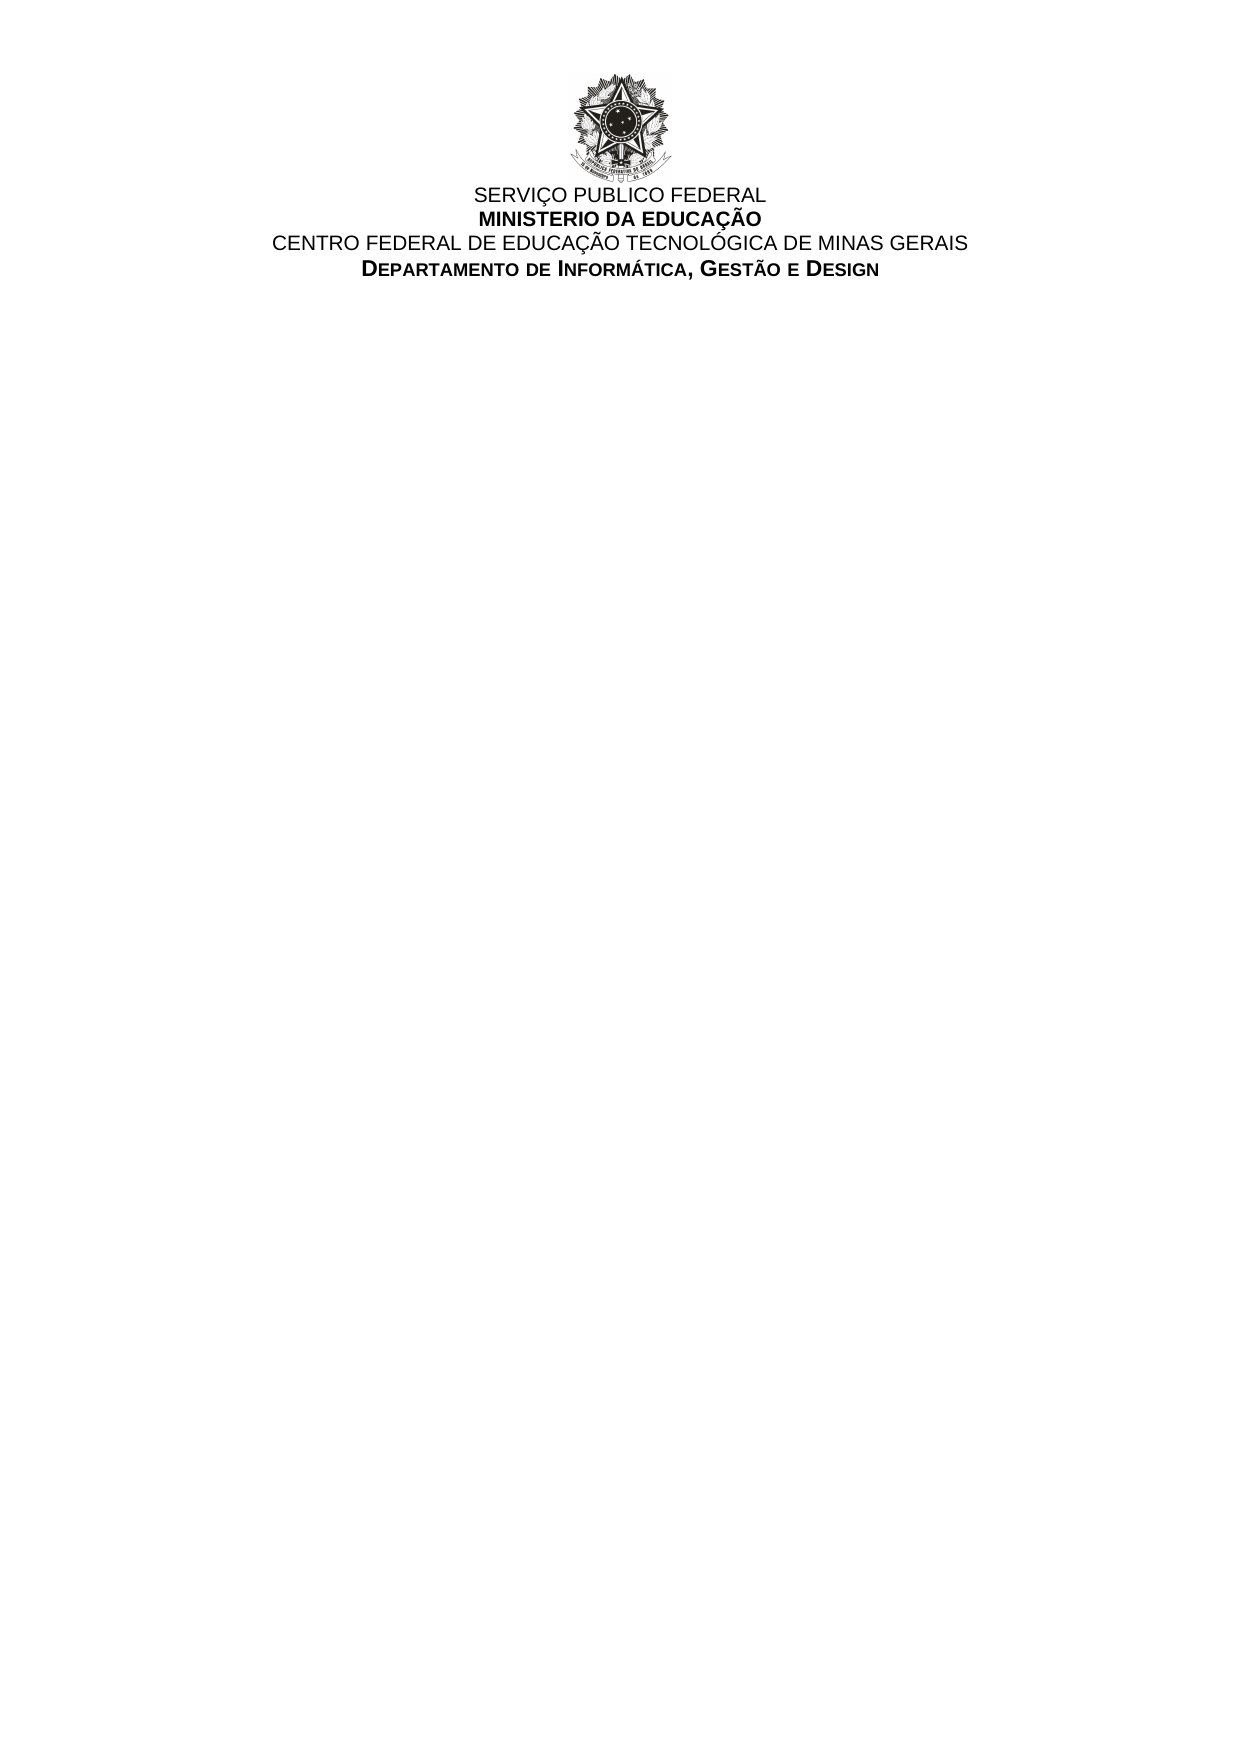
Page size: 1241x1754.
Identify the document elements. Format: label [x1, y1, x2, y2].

picture [568, 73, 673, 184]
